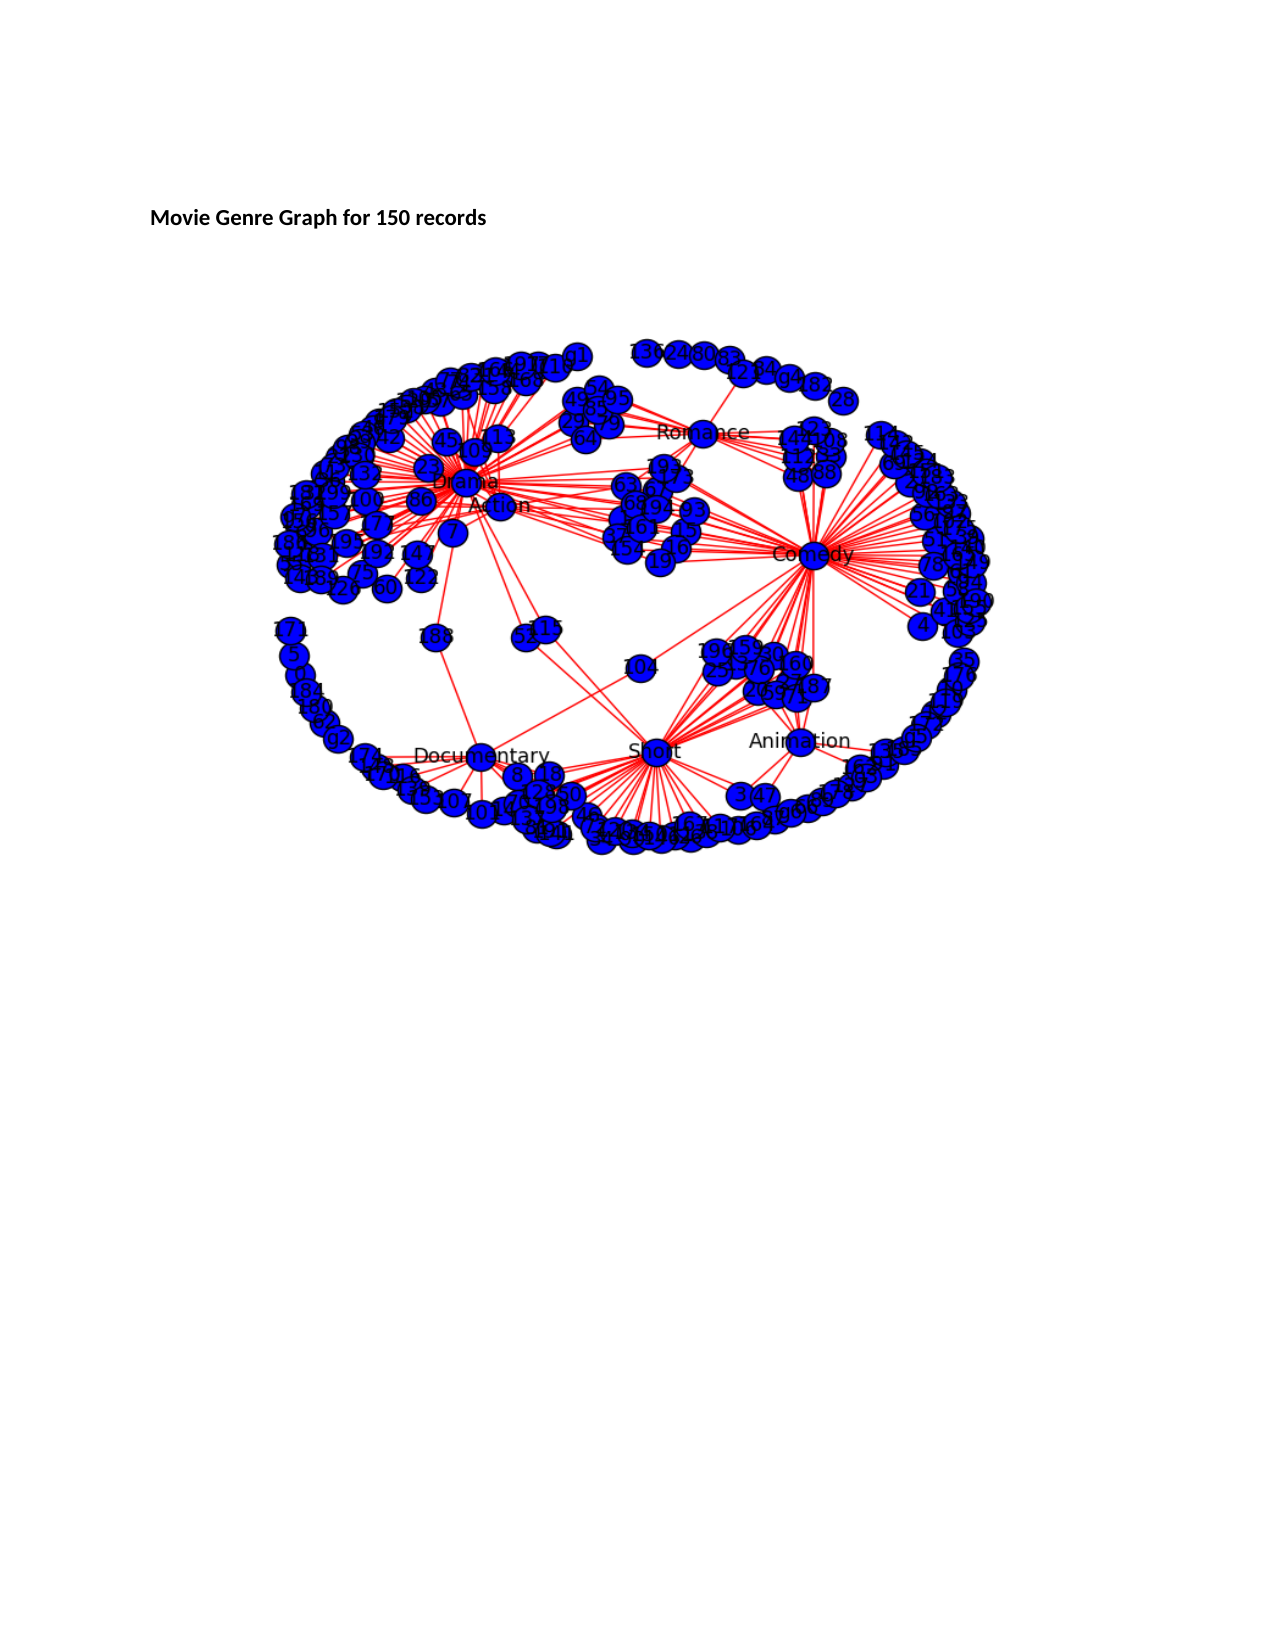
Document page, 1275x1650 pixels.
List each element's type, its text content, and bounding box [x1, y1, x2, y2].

picture [150, 256, 1125, 938]
text Movie Genre Graph for 150 records [150, 203, 1125, 231]
